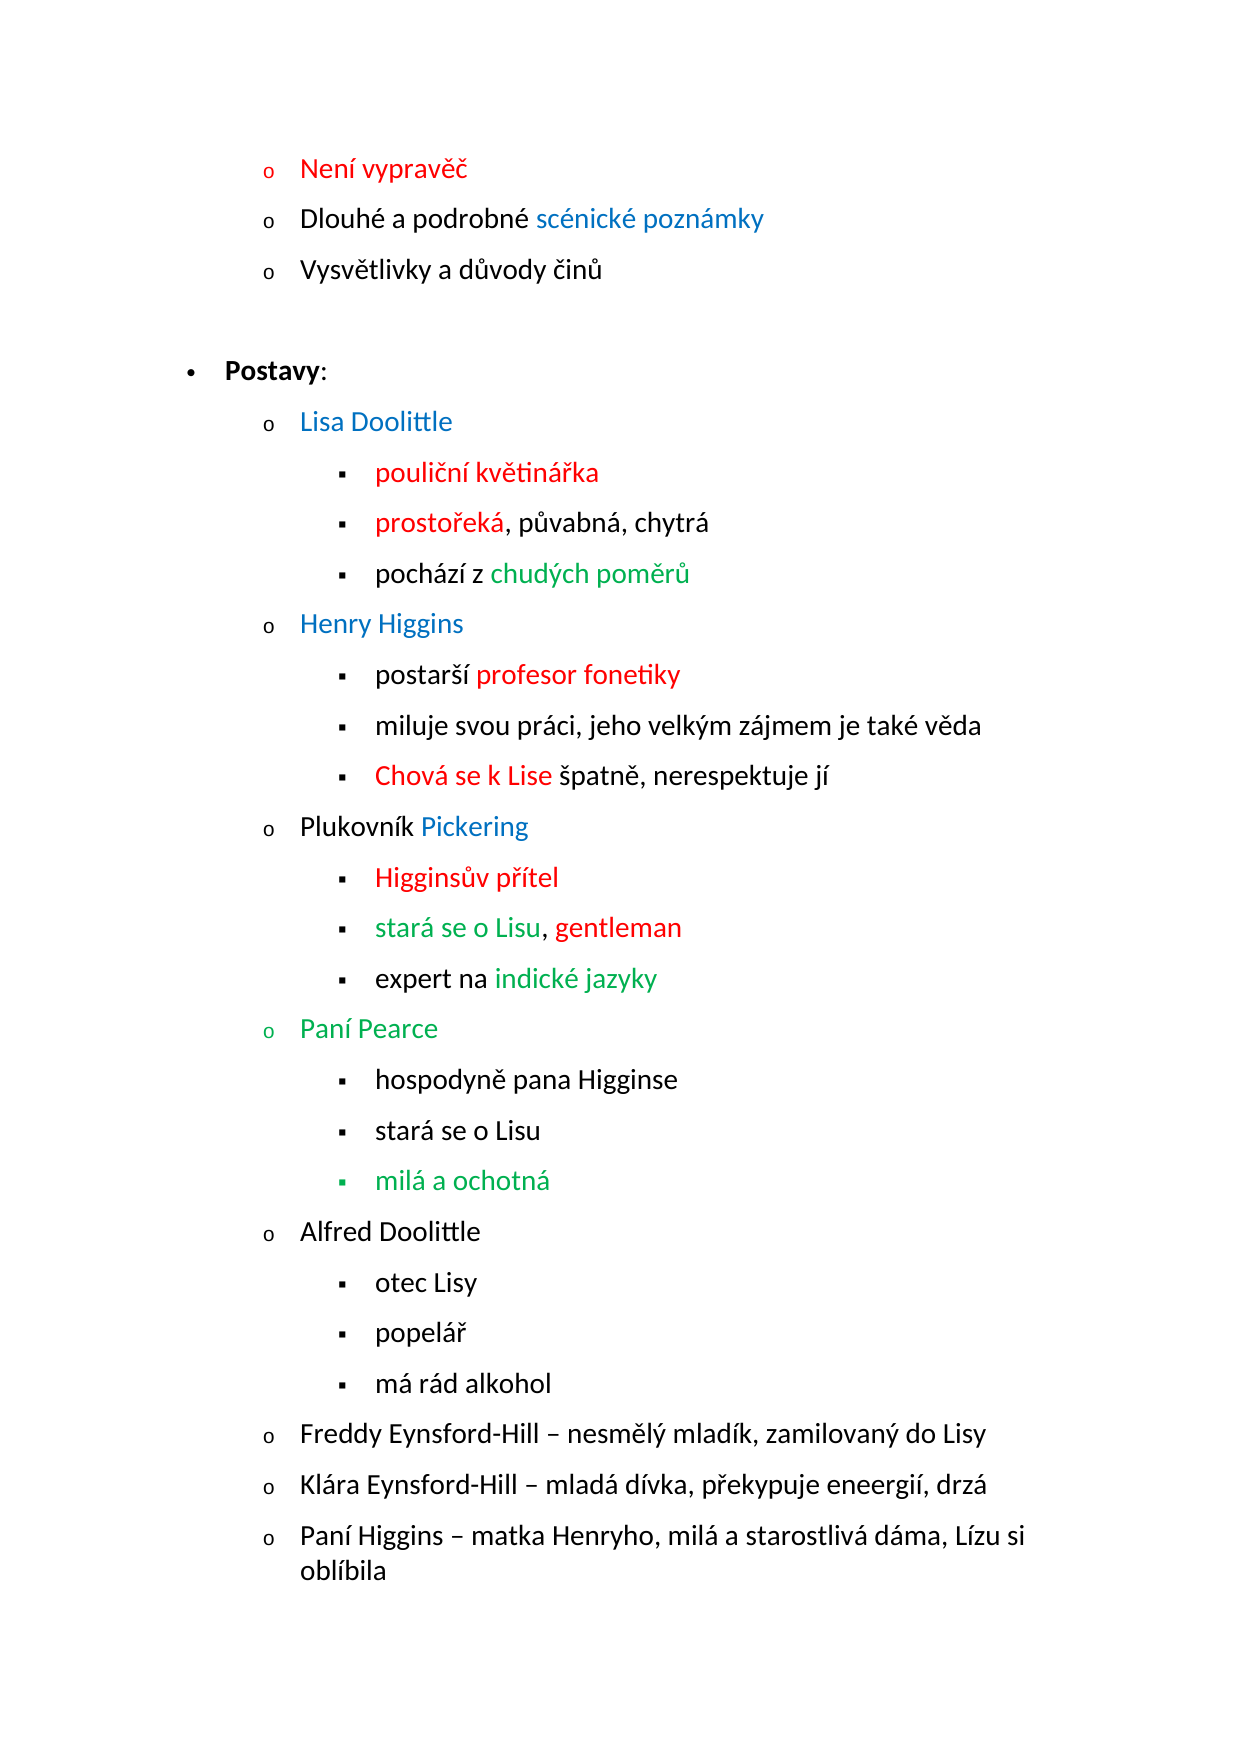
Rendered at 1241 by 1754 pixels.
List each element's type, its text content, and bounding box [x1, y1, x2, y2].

list Dlouhé a podrobné scénické poznámky [262, 201, 1090, 236]
list Chová se k Lise špatně, nerespektuje jí [337, 757, 1090, 793]
list Vysvětlivky a důvody činů [262, 251, 1090, 287]
list Plukovník Pickering [262, 808, 1090, 844]
list hospodyně pana Higginse [337, 1061, 1090, 1097]
list Lisa Doolittle [262, 403, 1090, 439]
list milá a ochotná [337, 1162, 1090, 1198]
list stará se o Lisu, gentleman [337, 909, 1090, 945]
list Paní Higgins – matka Henryho, milá a starostlivá dáma, Lízu si oblíbila [262, 1517, 1090, 1588]
list Klára Eynsford-Hill – mladá dívka, překypuje eneergií, drzá [262, 1466, 1090, 1502]
list Paní Pearce [262, 1011, 1090, 1046]
list expert na indické jazyky [337, 960, 1090, 996]
list Není vypravěč [262, 150, 1090, 186]
list má rád alkohol [337, 1365, 1090, 1401]
list postarší profesor fonetiky [337, 656, 1090, 692]
list otec Lisy [337, 1264, 1090, 1299]
list Postavy: [187, 352, 1090, 388]
list miluje svou práci, jeho velkým zájmem je také věda [337, 707, 1090, 742]
list pouliční květinářka [337, 454, 1090, 489]
list stará se o Lisu [337, 1112, 1090, 1147]
list Alfred Doolittle [262, 1213, 1090, 1249]
list prostořeká, půvabná, chytrá [337, 504, 1090, 540]
list Higginsův přítel [337, 859, 1090, 894]
list Freddy Eynsford-Hill – nesmělý mladík, zamilovaný do Lisy [262, 1416, 1090, 1451]
list popelář [337, 1314, 1090, 1350]
list Henry Higgins [262, 606, 1090, 641]
list pochází z chudých poměrů [337, 555, 1090, 591]
